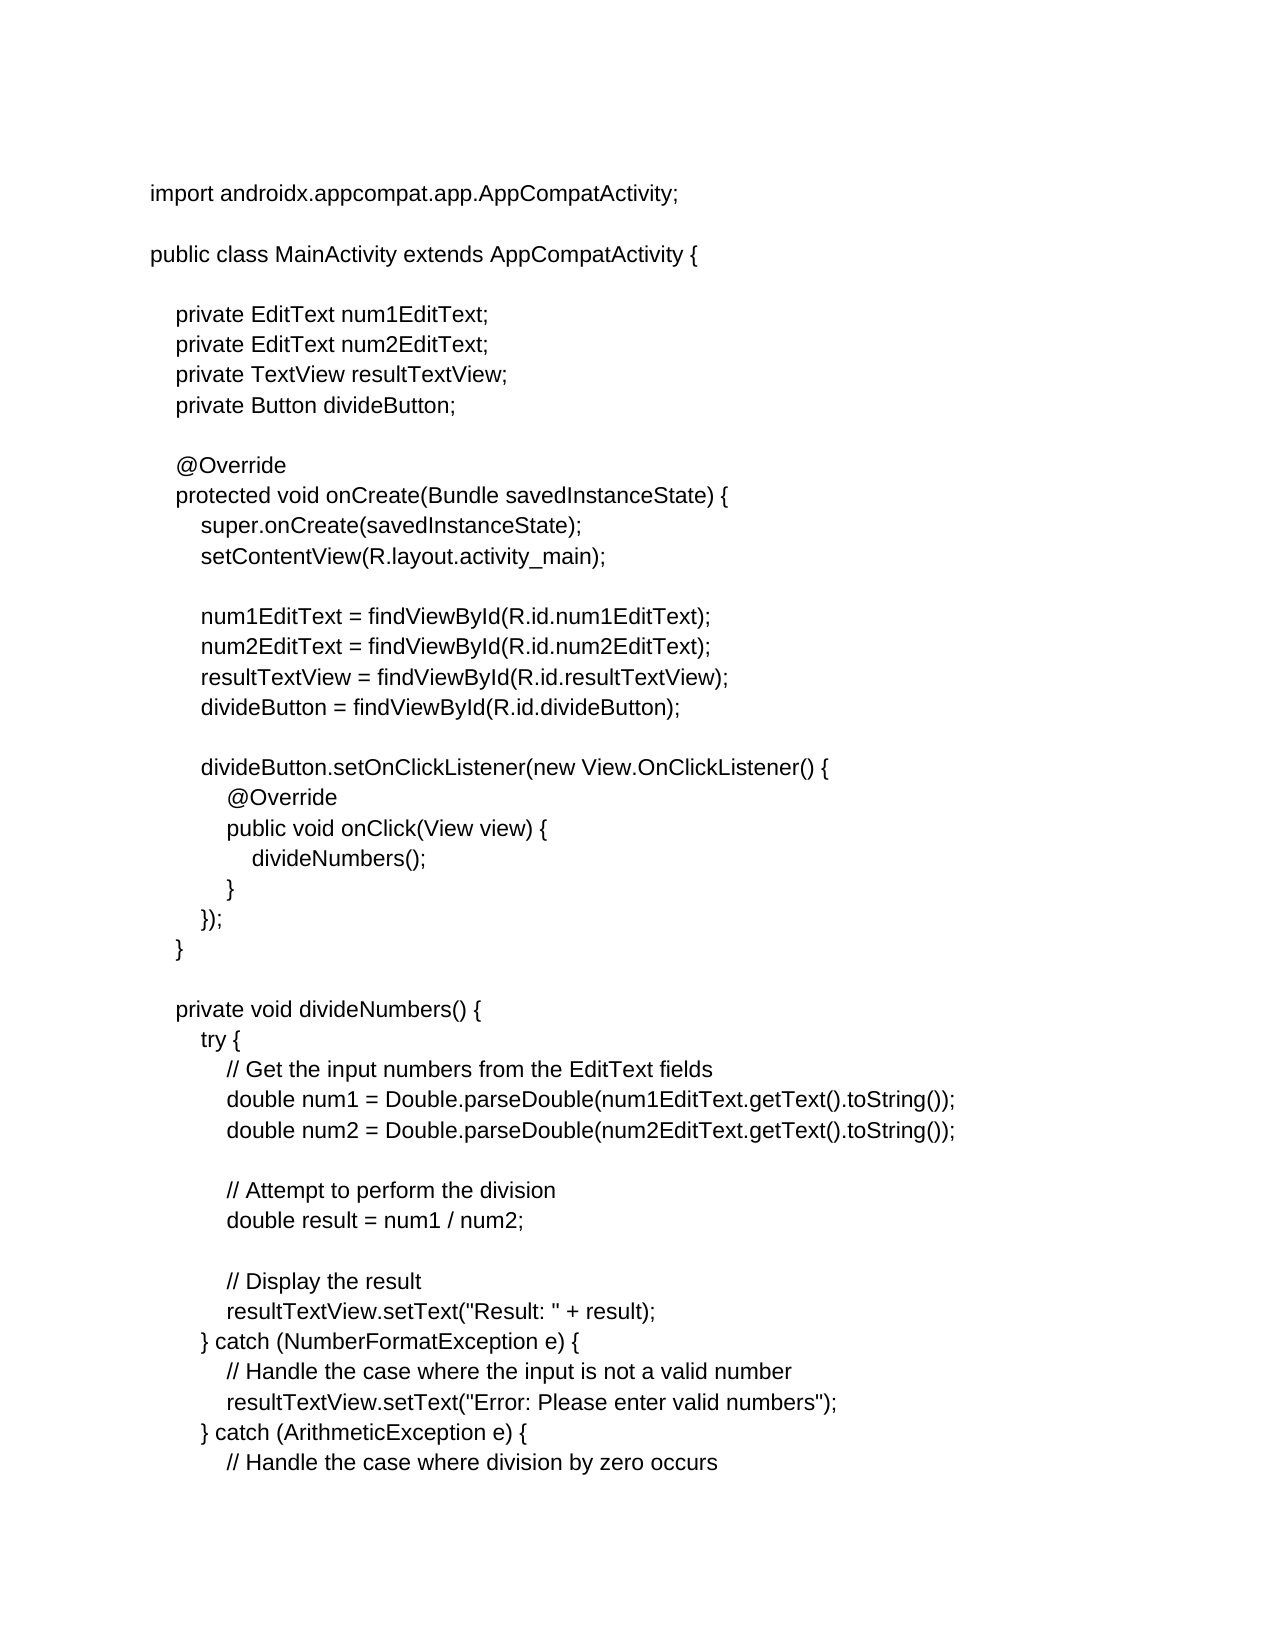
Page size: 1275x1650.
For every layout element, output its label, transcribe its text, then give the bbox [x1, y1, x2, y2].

text } catch (ArithmeticException e) { [150, 1419, 1125, 1445]
text setContentView(R.layout.activity_main); [150, 543, 1125, 569]
text divideButton = findViewById(R.id.divideButton); [150, 694, 1125, 720]
text import androidx.appcompat.app.AppCompatActivity; [150, 180, 1125, 207]
text protected void onCreate(Bundle savedInstanceState) { [150, 482, 1125, 509]
text } [150, 875, 1125, 901]
text // Get the input numbers from the EditText fields [150, 1056, 1125, 1083]
text super.onCreate(savedInstanceState); [150, 512, 1125, 539]
text private TextView resultTextView; [150, 361, 1125, 388]
text divideButton.setOnClickListener(new View.OnClickListener() { [150, 754, 1125, 781]
text // Handle the case where division by zero occurs [150, 1449, 1125, 1475]
text private Button divideButton; [150, 392, 1125, 418]
text divideNumbers(); [150, 845, 1125, 871]
text resultTextView = findViewById(R.id.resultTextView); [150, 663, 1125, 690]
text // Attempt to perform the division [150, 1177, 1125, 1203]
text double num1 = Double.parseDouble(num1EditText.getText().toString()); [150, 1086, 1125, 1113]
text num1EditText = findViewById(R.id.num1EditText); [150, 603, 1125, 629]
text @Override [150, 452, 1125, 478]
text }); [150, 905, 1125, 932]
text @Override [150, 784, 1125, 811]
text // Display the result [150, 1268, 1125, 1294]
text num2EditText = findViewById(R.id.num2EditText); [150, 633, 1125, 660]
text // Handle the case where the input is not a valid number [150, 1358, 1125, 1385]
text private EditText num2EditText; [150, 331, 1125, 358]
text resultTextView.setText("Result: " + result); [150, 1298, 1125, 1324]
text resultTextView.setText("Error: Please enter valid numbers"); [150, 1388, 1125, 1415]
text public class MainActivity extends AppCompatActivity { [150, 241, 1125, 267]
text double num2 = Double.parseDouble(num2EditText.getText().toString()); [150, 1117, 1125, 1143]
text double result = num1 / num2; [150, 1207, 1125, 1234]
text } [150, 935, 1125, 962]
text } catch (NumberFormatException e) { [150, 1328, 1125, 1354]
text public void onClick(View view) { [150, 814, 1125, 841]
text try { [150, 1026, 1125, 1052]
text private EditText num1EditText; [150, 301, 1125, 327]
text private void divideNumbers() { [150, 996, 1125, 1022]
